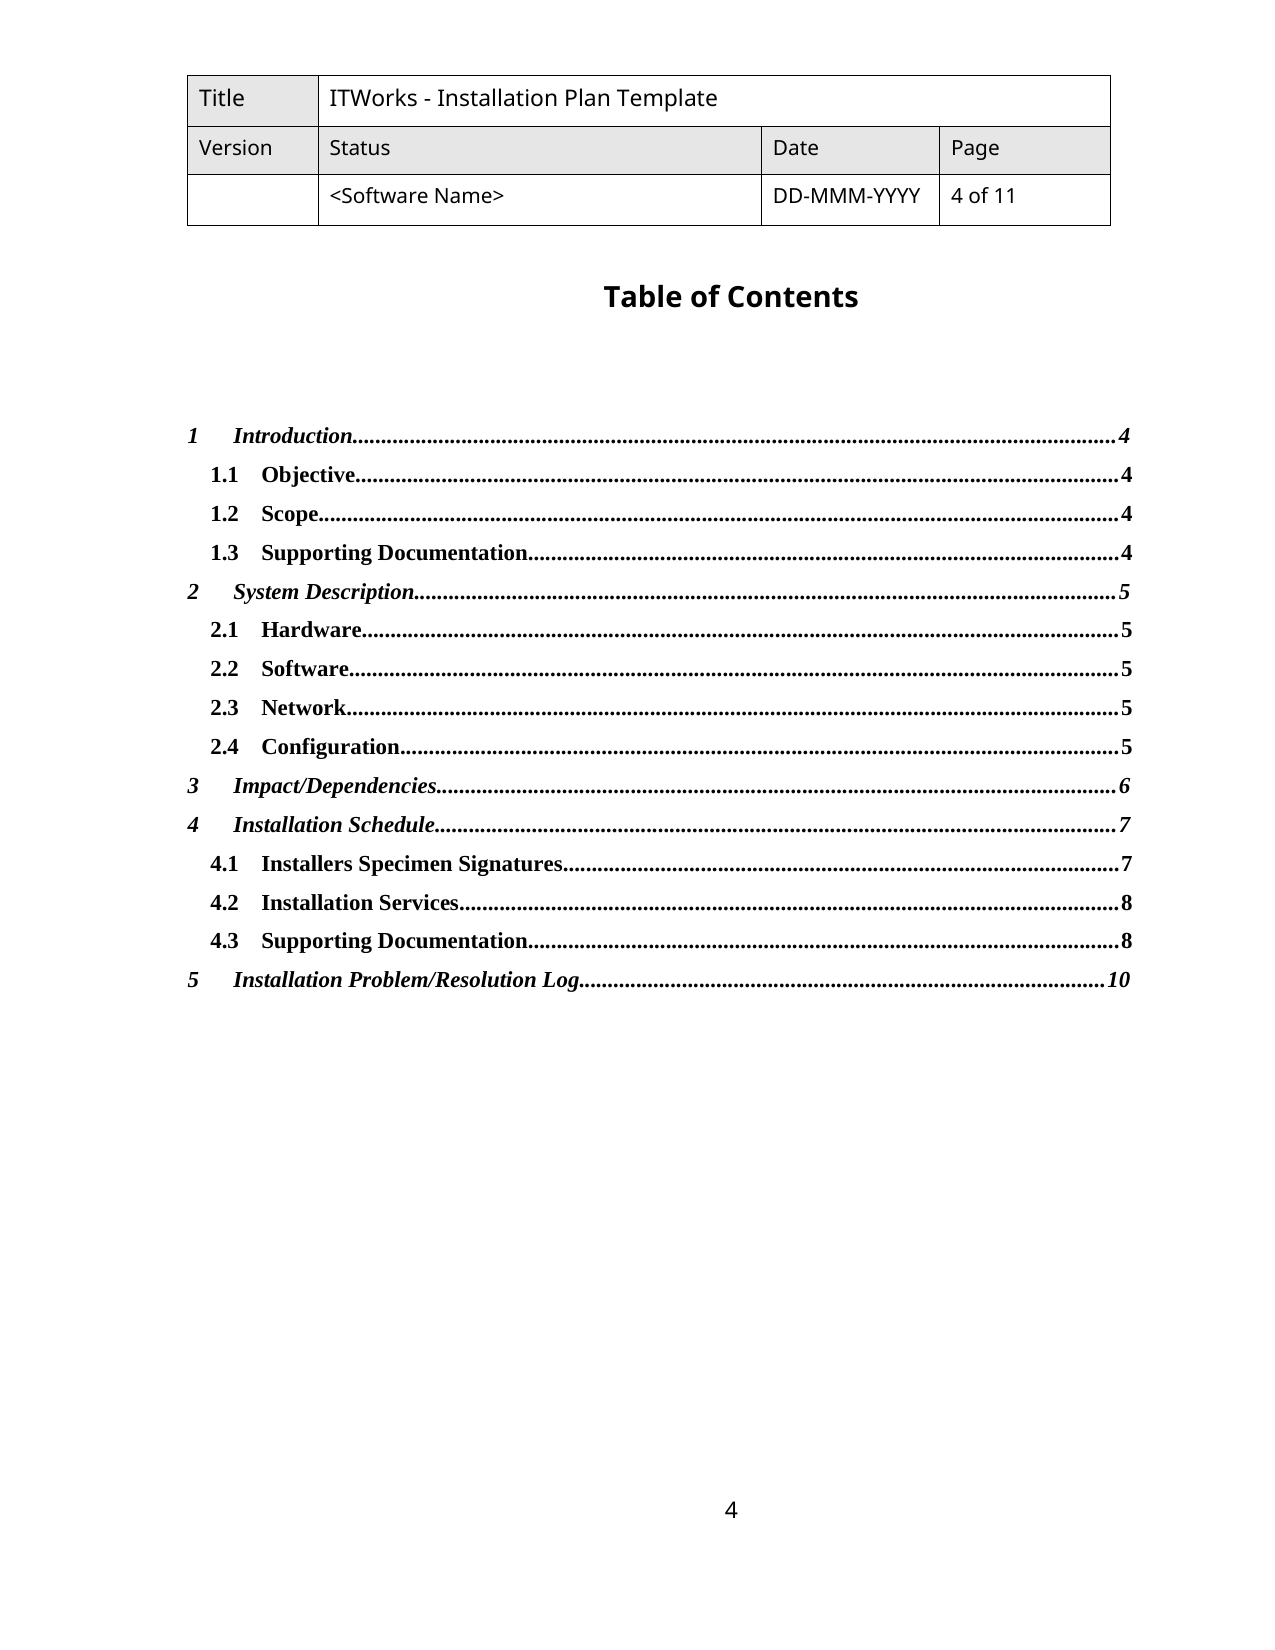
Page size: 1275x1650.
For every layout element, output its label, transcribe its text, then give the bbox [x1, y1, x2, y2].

text 1 Introduction 4 [187, 422, 1125, 449]
text 1.1 Objective 4 [210, 461, 1125, 487]
text 2.4 Configuration 5 [210, 733, 1125, 759]
text 4.3 Supporting Documentation 8 [210, 927, 1125, 954]
text Table of Contents [337, 276, 1125, 316]
text 1.3 Supporting Documentation 4 [210, 539, 1125, 565]
text 5 Installation Problem/Resolution Log 10 [187, 966, 1125, 993]
text 3 Impact/Dependencies 6 [187, 772, 1125, 798]
text 2.3 Network 5 [210, 694, 1125, 721]
text 4.1 Installers Specimen Signatures 7 [210, 850, 1125, 876]
text 1.2 Scope 4 [210, 500, 1125, 526]
text 2 System Description 5 [187, 578, 1125, 604]
text 2.2 Software 5 [210, 655, 1125, 682]
text 2.1 Hardware 5 [210, 617, 1125, 643]
text 4 Installation Schedule 7 [187, 811, 1125, 837]
text 4.2 Installation Services 8 [210, 888, 1125, 915]
